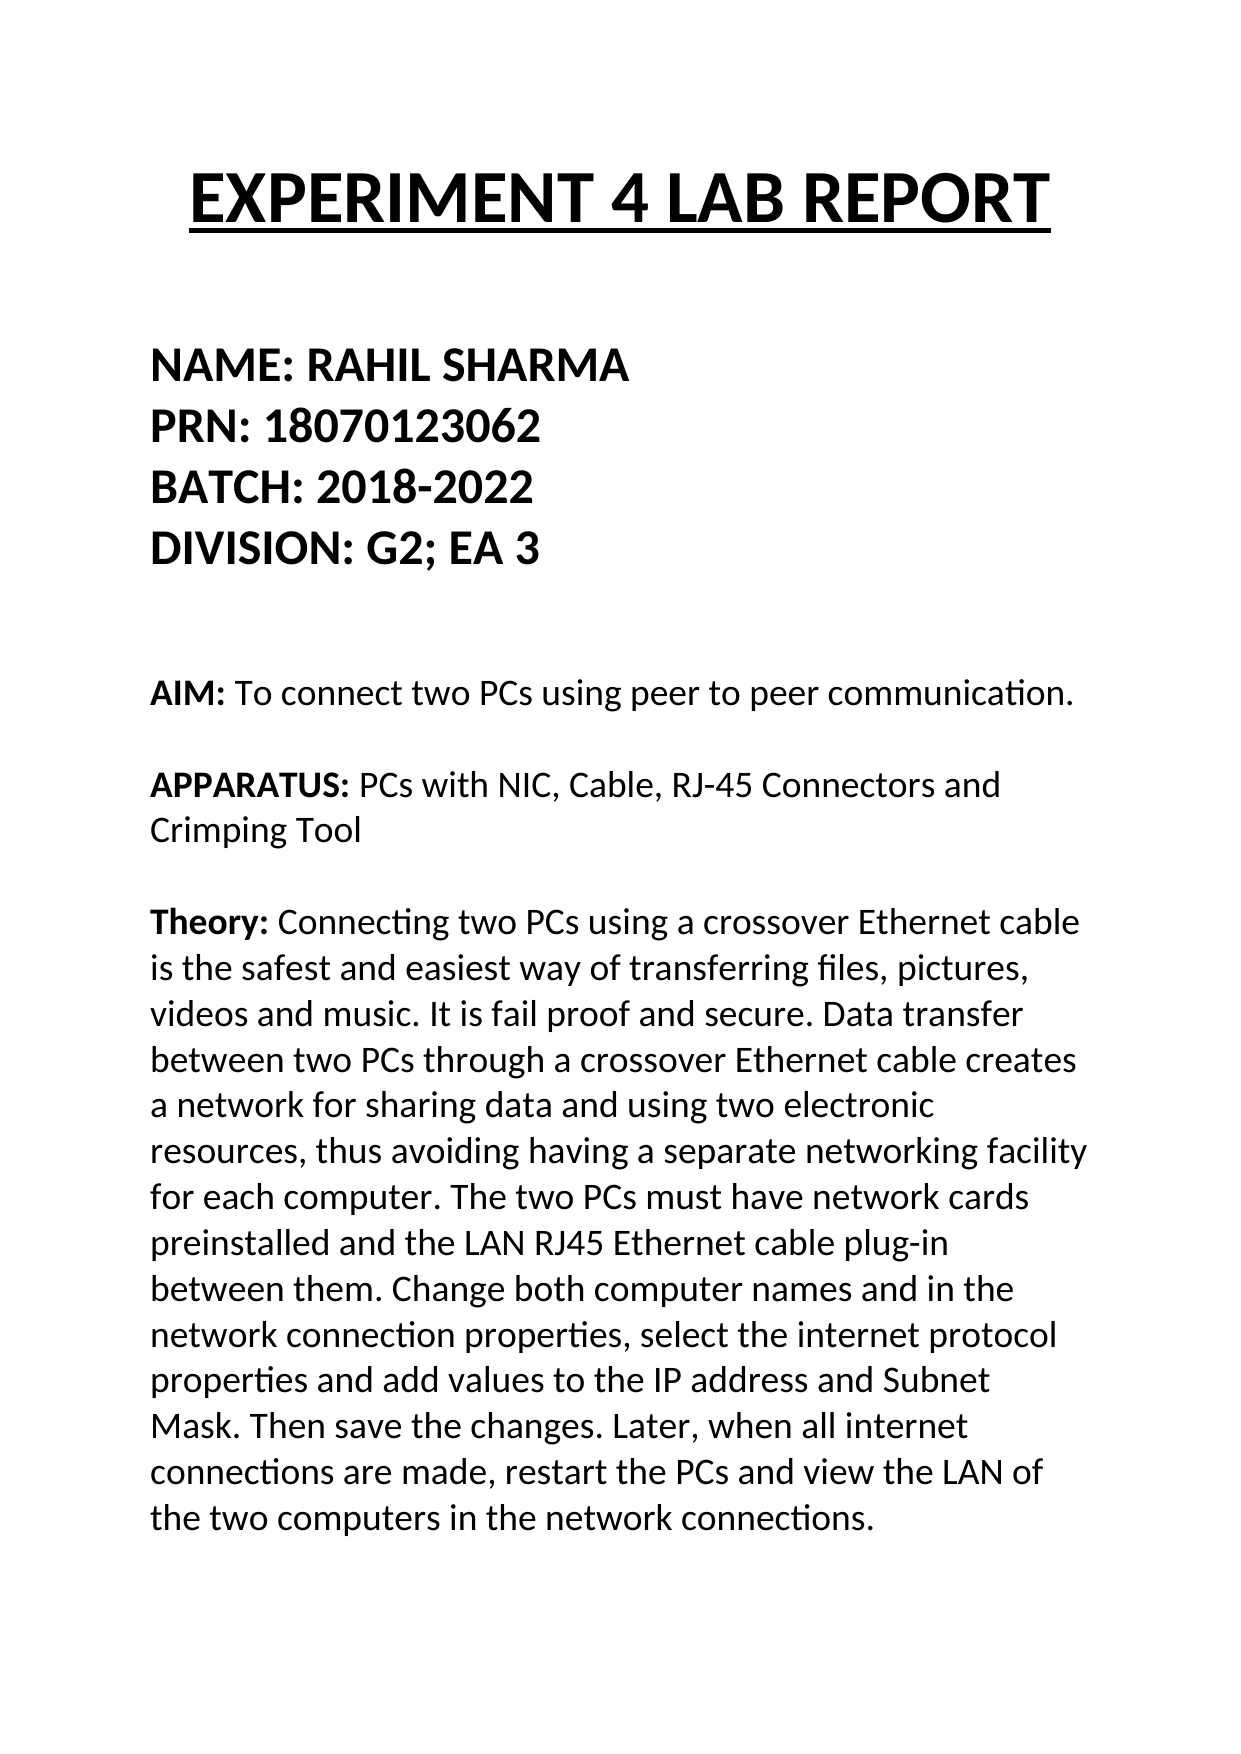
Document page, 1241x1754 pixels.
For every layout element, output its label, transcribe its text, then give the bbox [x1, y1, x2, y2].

text EXPERIMENT 4 LAB REPORT [150, 150, 1090, 242]
text AIM: To connect two PCs using peer to peer communication. [150, 669, 1090, 715]
text DIVISION: G2; EA 3 [150, 516, 1090, 577]
text BATCH: 2018-2022 [150, 455, 1090, 516]
text APPARATUS: PCs with NIC, Cable, RJ-45 Connectors and Crimping Tool [150, 761, 1090, 852]
text PRN: 18070123062 [150, 394, 1090, 455]
text Theory: Connecting two PCs using a crossover Ethernet cable is the safest and easiest way of transferring files, pictures, videos and music. It is fail proof and secure. Data transfer between two PCs through a crossover Ethernet cable creates a network for sharing data and using two electronic resources, thus avoiding having a separate networking facility for each computer. The two PCs must have network cards preinstalled and the LAN RJ45 Ethernet cable plug-in between them. Change both computer names and in the network connection properties, select the internet protocol properties and add values to the IP address and Subnet Mask. Then save the changes. Later, when all internet connections are made, restart the PCs and view the LAN of the two computers in the network connections. [150, 898, 1090, 1540]
text NAME: RAHIL SHARMA [150, 333, 1090, 394]
